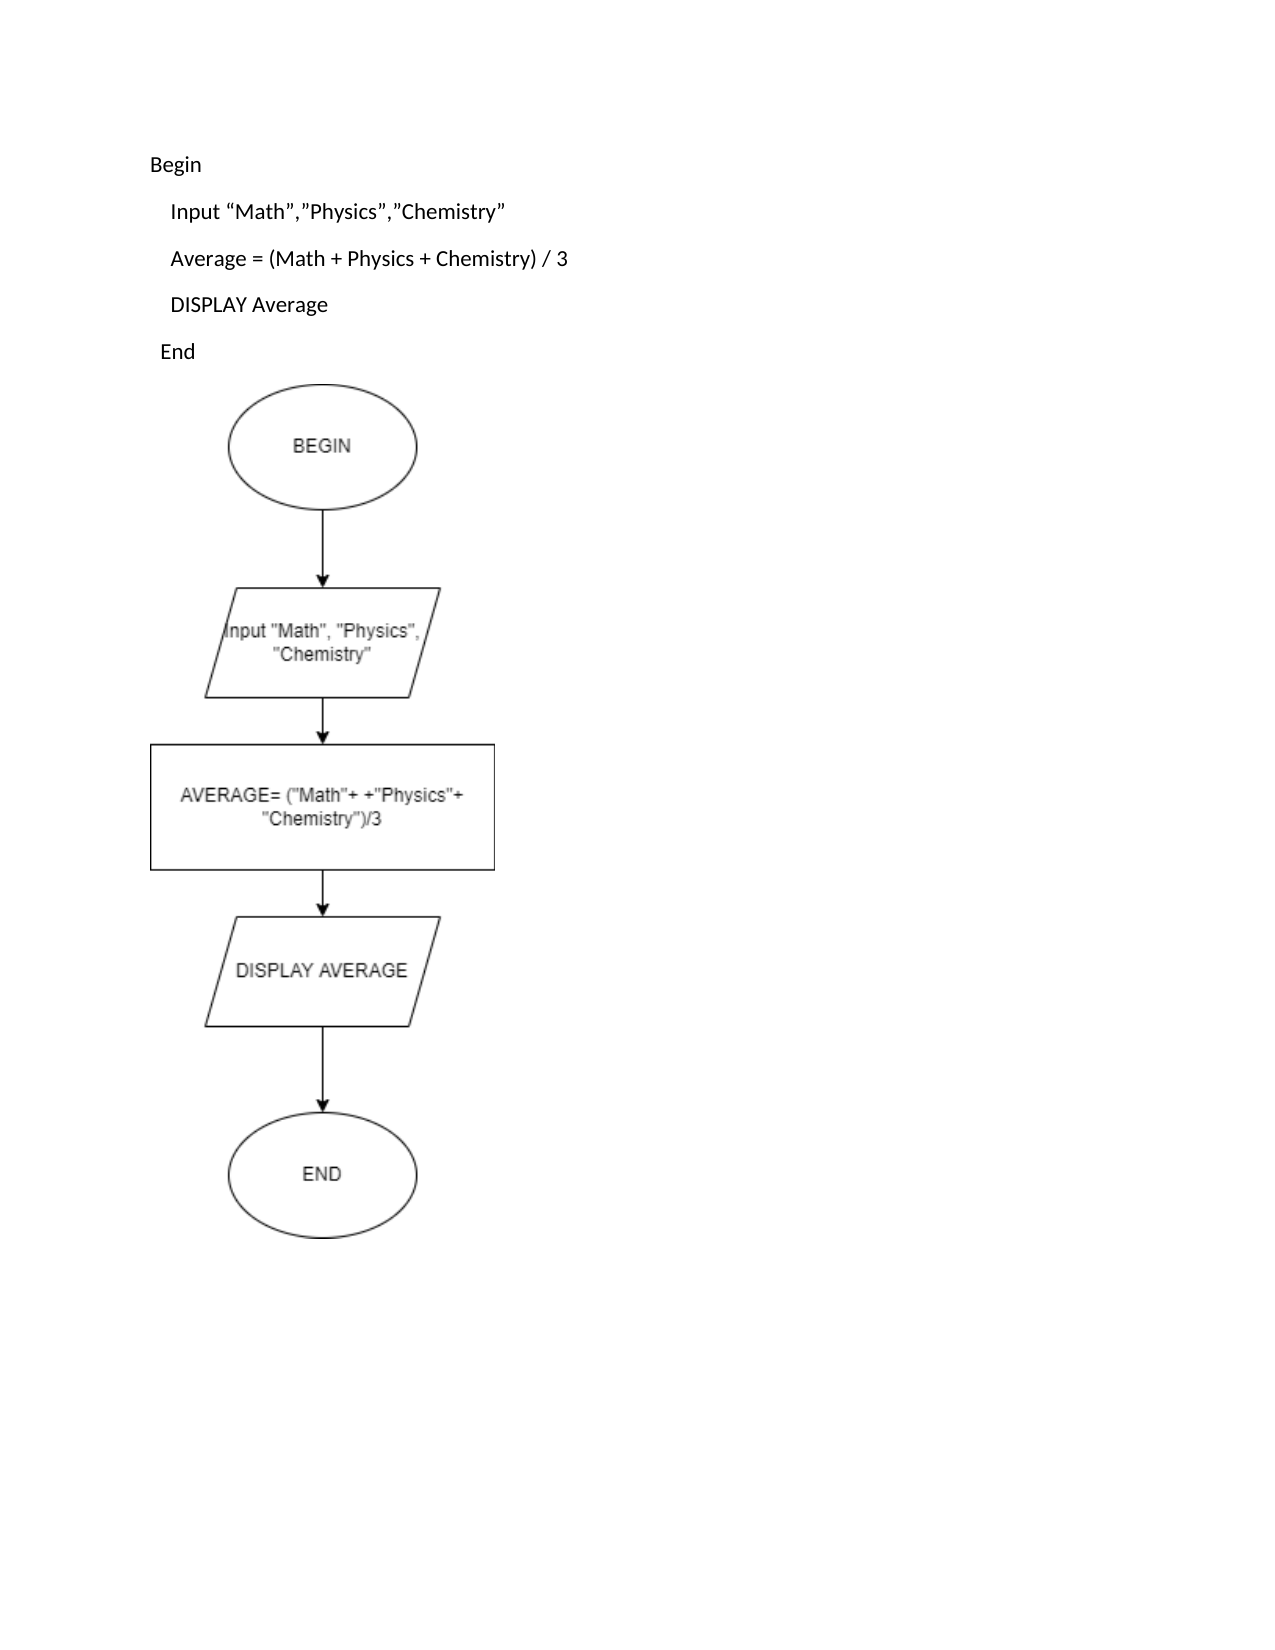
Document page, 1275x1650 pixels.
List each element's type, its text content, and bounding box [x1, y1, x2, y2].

text Average = (Math + Physics + Chemistry) / 3 [150, 244, 1125, 272]
text Begin [150, 150, 1125, 178]
picture [150, 384, 495, 1239]
text DISPLAY Average [150, 291, 1125, 319]
text End [150, 337, 1125, 366]
text Input “Math”,”Physics”,”Chemistry” [150, 197, 1125, 225]
